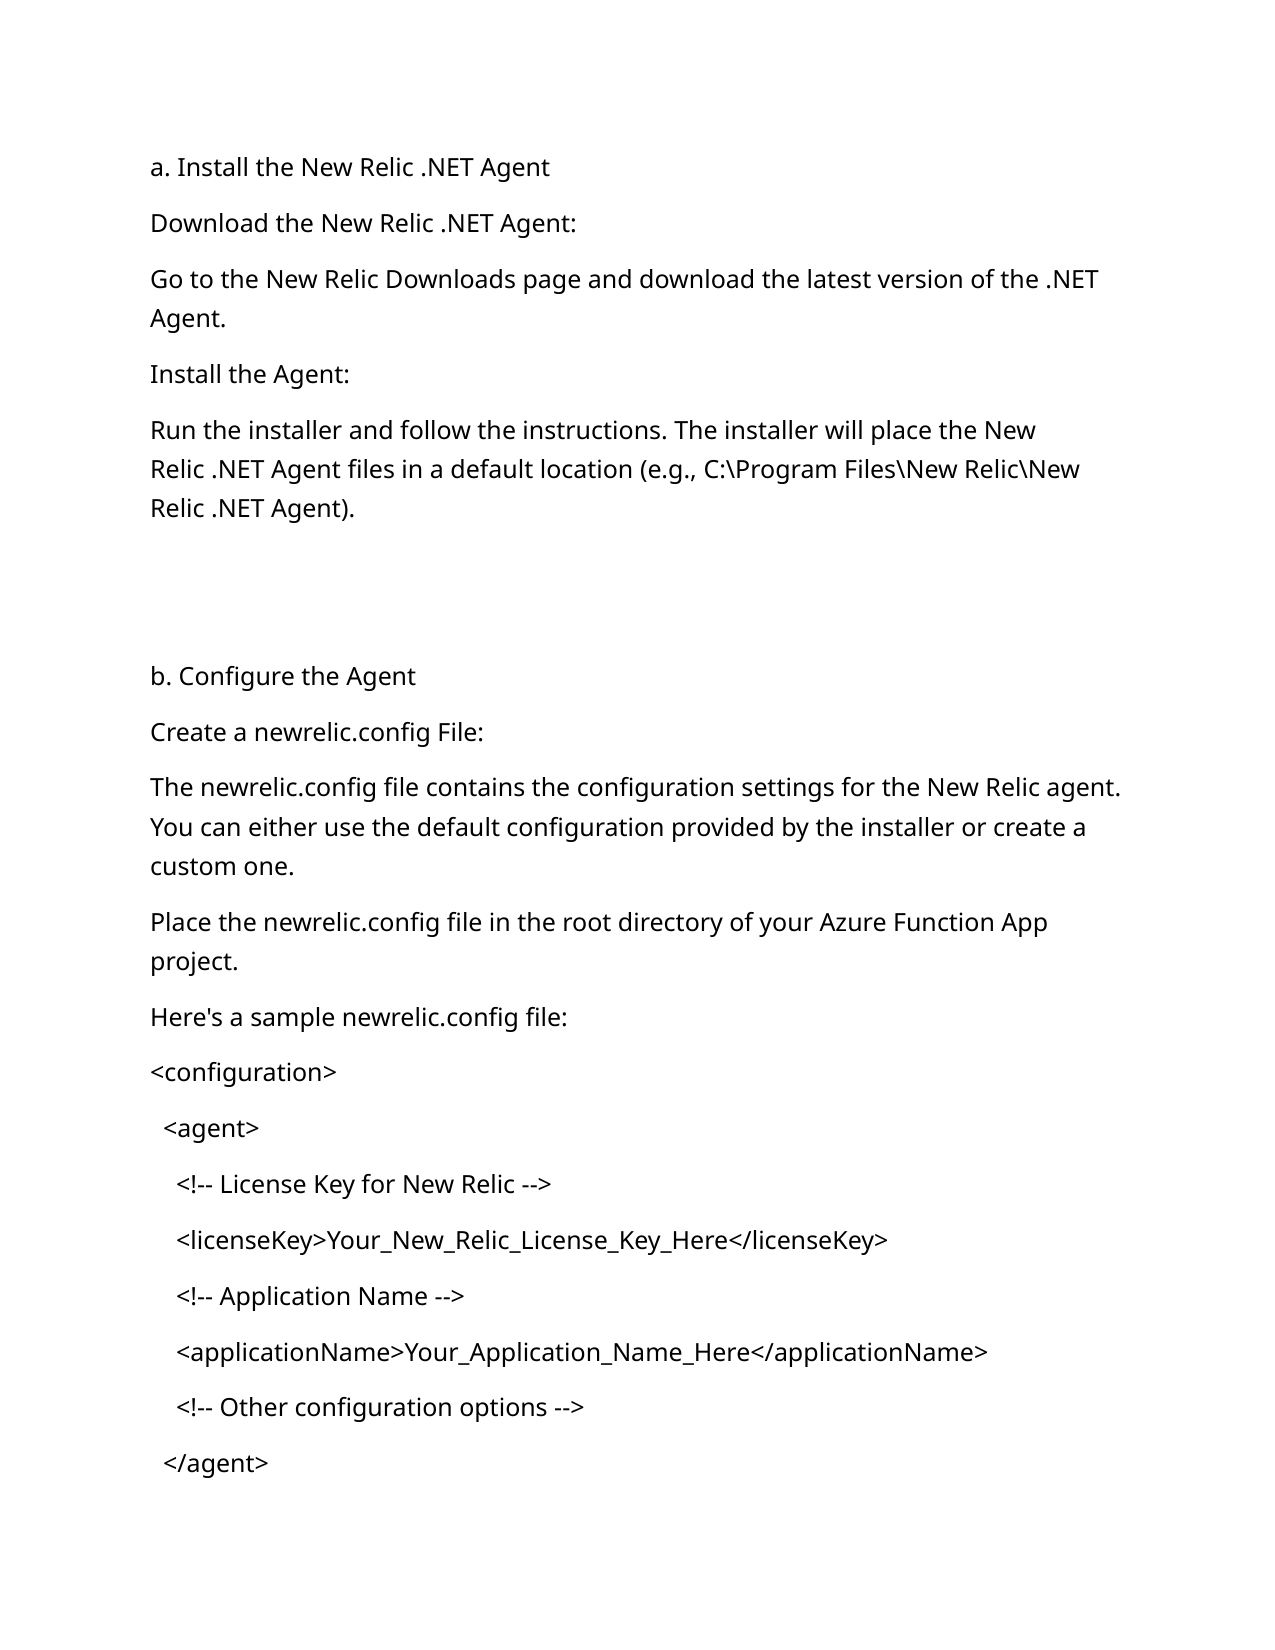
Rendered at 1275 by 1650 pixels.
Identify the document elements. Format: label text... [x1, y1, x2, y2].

text Download the New Relic .NET Agent: [150, 206, 1125, 240]
text Create a newrelic.config File: [150, 714, 1125, 748]
text Go to the New Relic Downloads page and download the latest version of the .NET Agent. [150, 262, 1125, 335]
text b. Configure the Agent [150, 658, 1125, 692]
text Install the Agent: [150, 357, 1125, 391]
text <agent> [150, 1111, 1125, 1145]
text The newrelic.config file contains the configuration settings for the New Relic agent. You can either use the default configuration provided by the installer or create a custom one. [150, 770, 1125, 882]
text <configuration> [150, 1055, 1125, 1089]
text <!-- Other configuration options --> [150, 1390, 1125, 1424]
text Here's a sample newrelic.config file: [150, 999, 1125, 1033]
text </agent> [150, 1446, 1125, 1480]
text Place the newrelic.config file in the root directory of your Azure Function App project. [150, 904, 1125, 977]
text <!-- Application Name --> [150, 1278, 1125, 1312]
text Run the installer and follow the instructions. The installer will place the New Relic .NET Agent files in a default location (e.g., C:\Program Files\New Relic\New Relic .NET Agent). [150, 412, 1125, 525]
text <licenseKey>Your_New_Relic_License_Key_Here</licenseKey> [150, 1222, 1125, 1257]
text a. Install the New Relic .NET Agent [150, 150, 1125, 184]
text <applicationName>Your_Application_Name_Here</applicationName> [150, 1334, 1125, 1368]
text <!-- License Key for New Relic --> [150, 1167, 1125, 1201]
